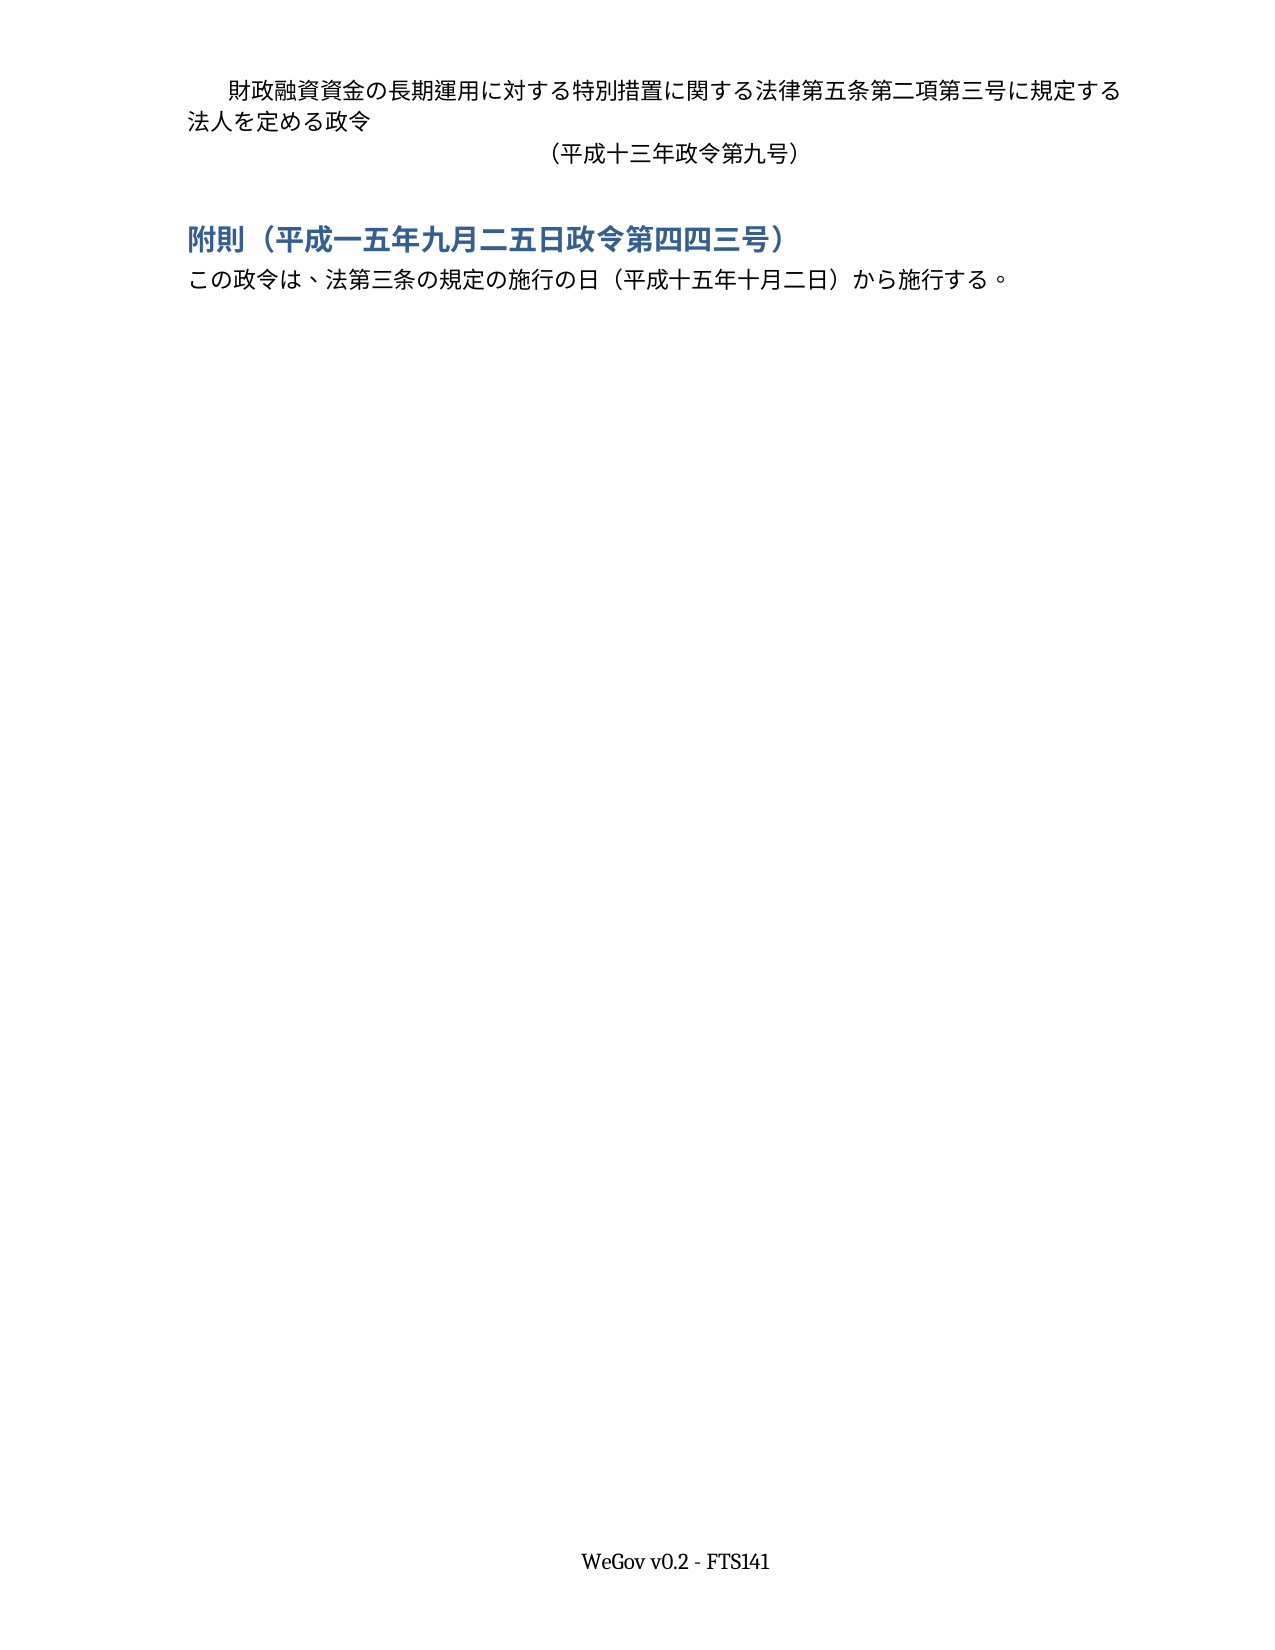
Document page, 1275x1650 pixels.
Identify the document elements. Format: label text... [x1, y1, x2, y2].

subtitle 附則（平成一五年九月二五日政令第四四三号） [187, 219, 1087, 258]
text この政令は、法第三条の規定の施行の日（平成十五年十月二日）から施行する。 [187, 264, 1087, 296]
